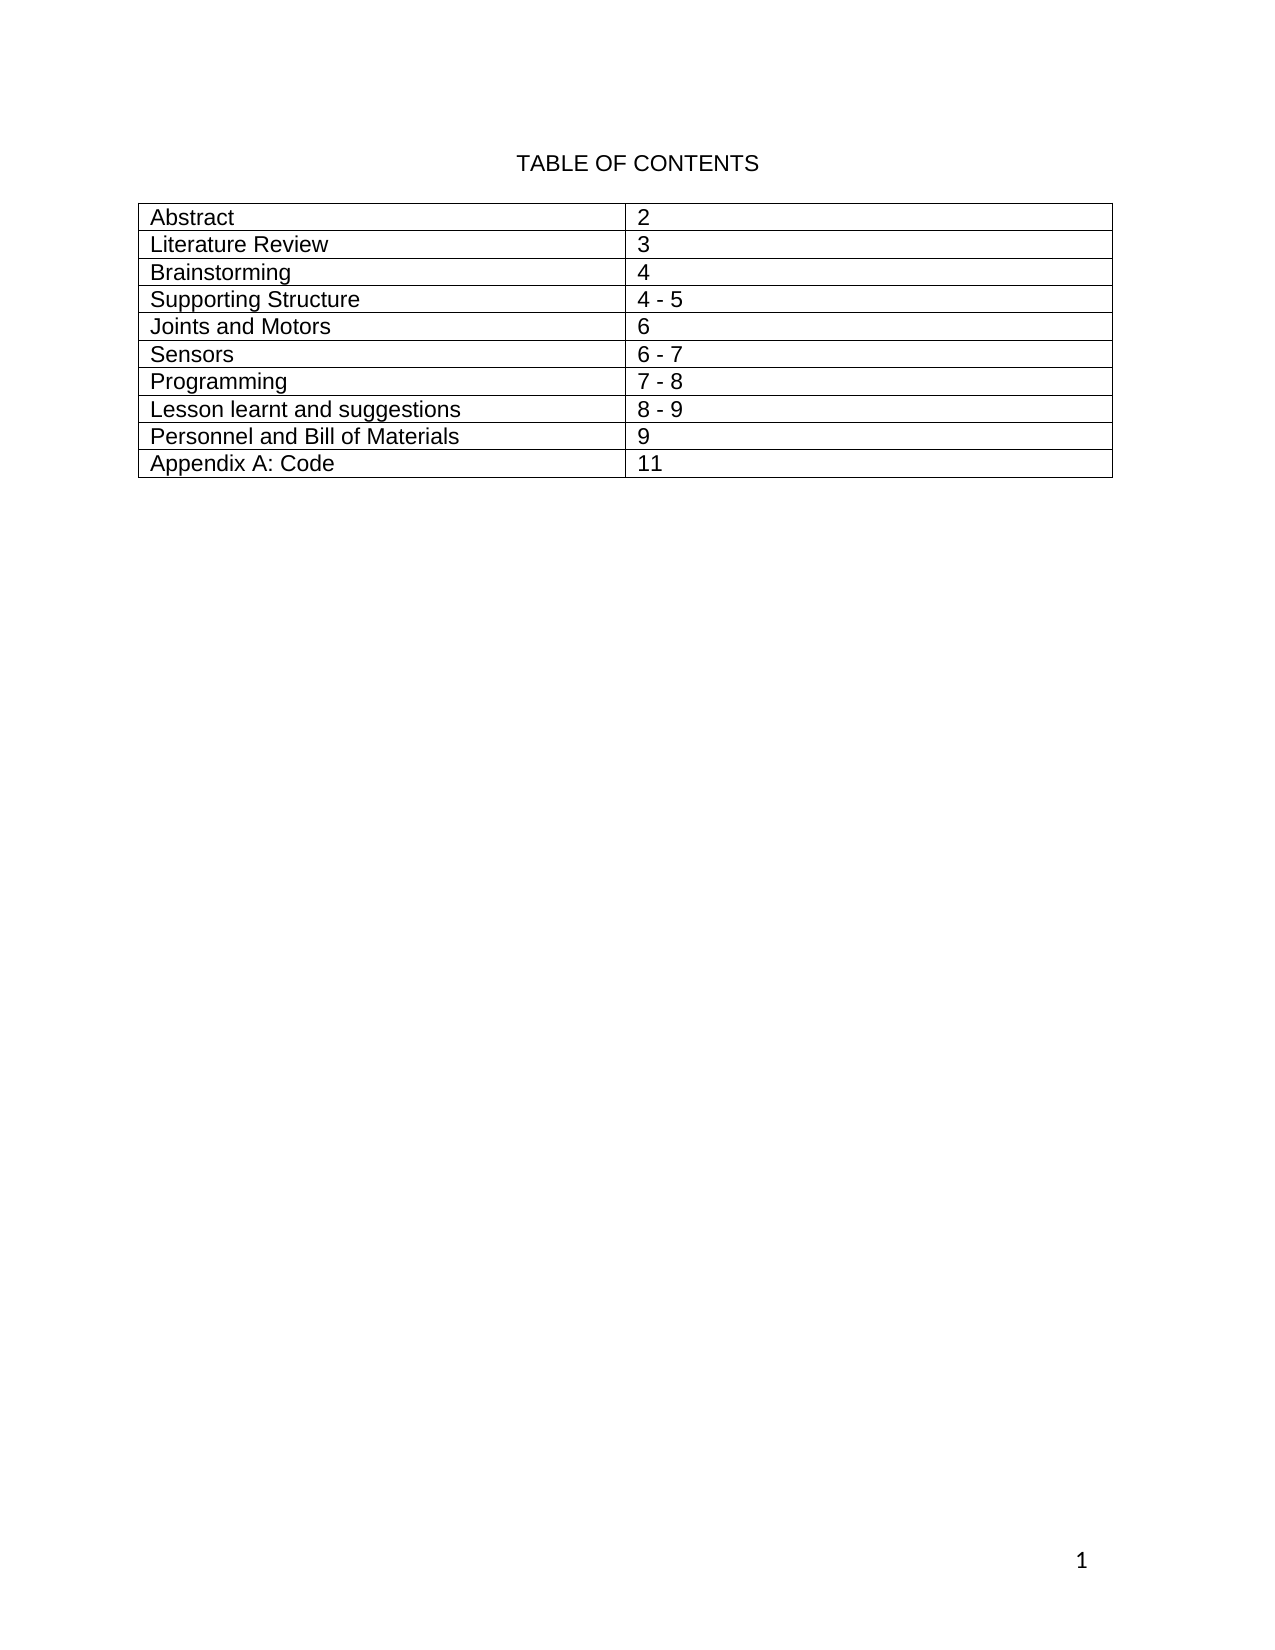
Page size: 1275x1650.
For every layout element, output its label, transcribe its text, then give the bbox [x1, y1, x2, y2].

table_header 2 [626, 204, 1112, 230]
table_cell Personnel and Bill of Materials [139, 423, 625, 449]
table_cell 6 - 7 [626, 341, 1112, 367]
text TABLE OF CONTENTS [150, 150, 1125, 176]
table_cell Appendix A: Code [139, 450, 625, 477]
table_cell Lesson learnt and suggestions [139, 396, 625, 422]
table_cell 8 - 9 [626, 396, 1112, 422]
table_cell Sensors [139, 341, 625, 367]
table_cell 4 [626, 259, 1112, 285]
table_header Abstract [139, 204, 625, 230]
table_cell Literature Review [139, 231, 625, 257]
table_cell 7 - 8 [626, 368, 1112, 394]
table_cell Joints and Motors [139, 313, 625, 340]
table_cell Programming [139, 368, 625, 394]
table_cell Brainstorming [139, 259, 625, 285]
table_cell 4 - 5 [626, 286, 1112, 312]
table_cell 11 [626, 450, 1112, 477]
table_cell 6 [626, 313, 1112, 340]
table_cell 9 [626, 423, 1112, 449]
table_cell Supporting Structure [139, 286, 625, 312]
table_cell 3 [626, 231, 1112, 257]
